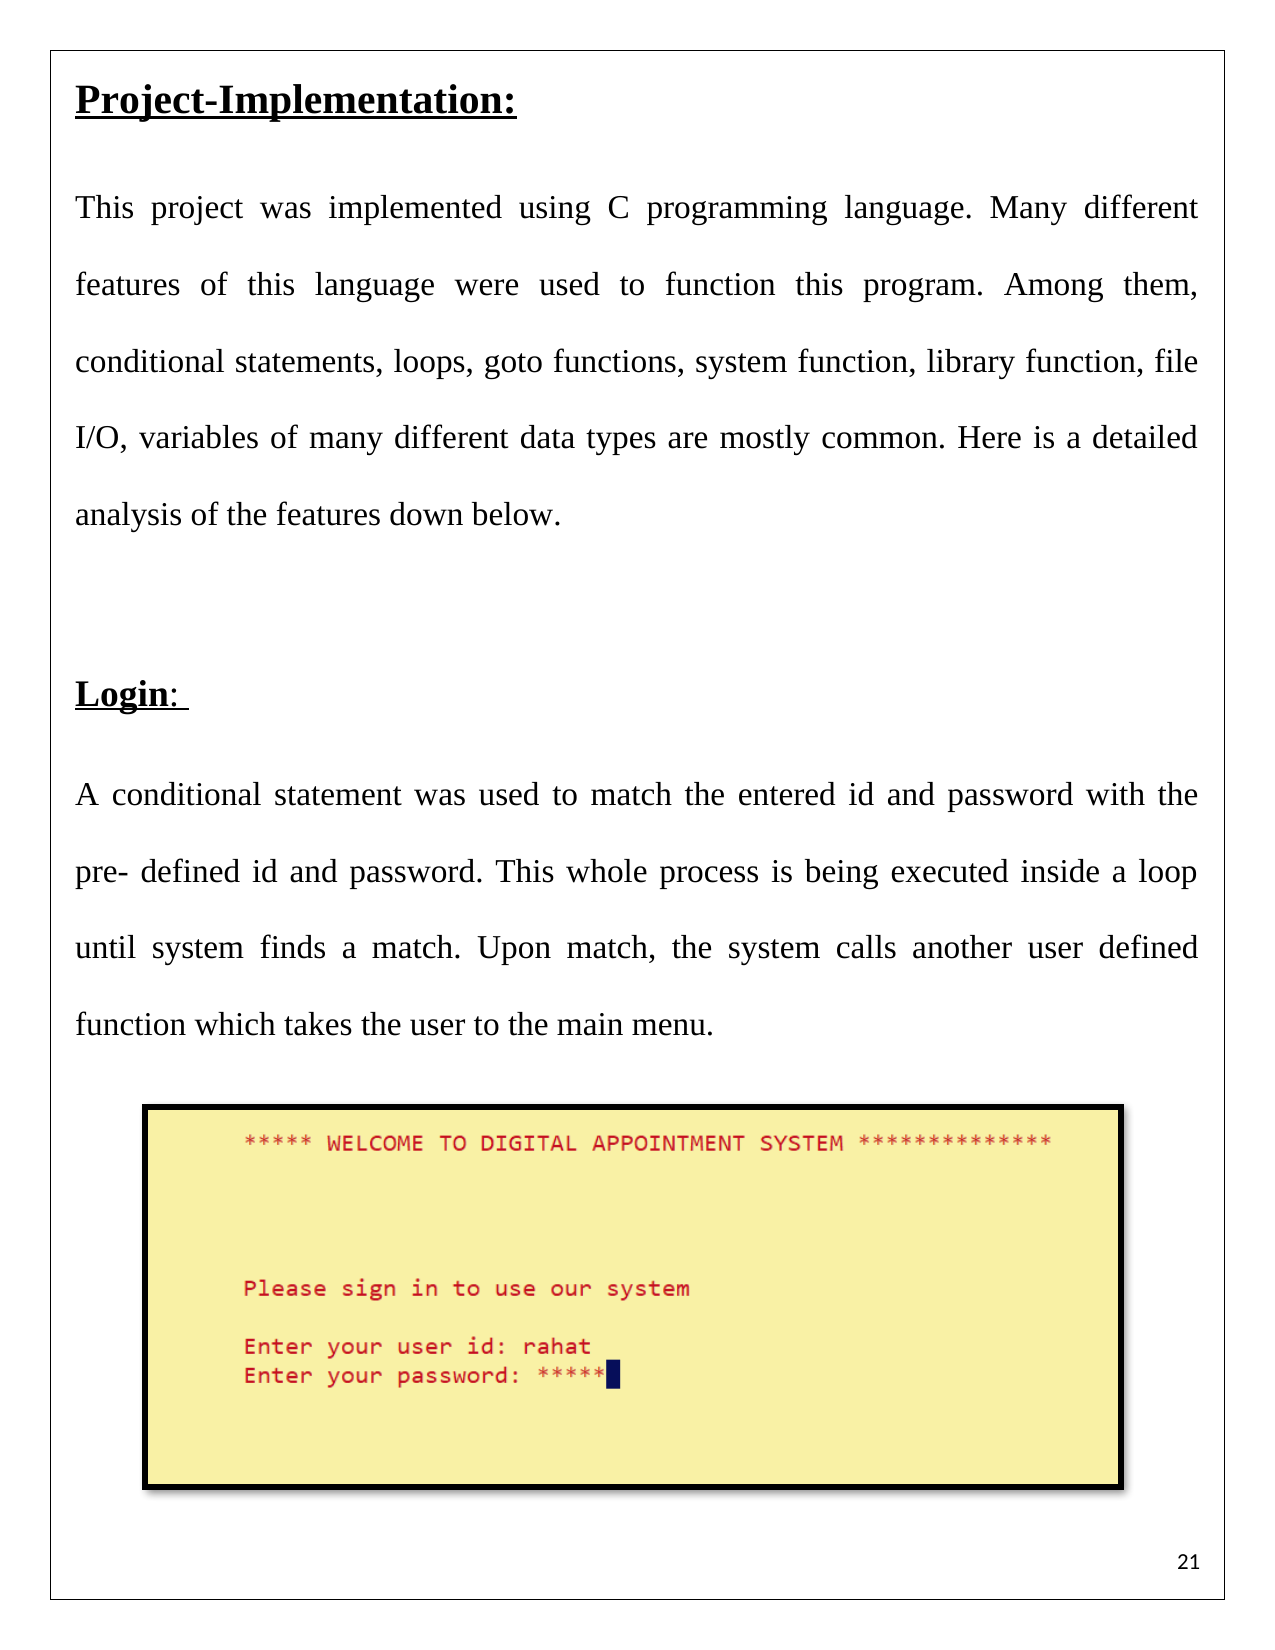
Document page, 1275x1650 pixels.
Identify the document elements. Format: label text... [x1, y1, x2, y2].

text A conditional statement was used to match the entered id and password with the pre- defined id and password. This whole process is being executed inside a loop until system finds a match. Upon match, the system calls another user defined function which takes the user to the main menu. [75, 774, 1200, 1042]
text Project-Implementation: [75, 75, 1200, 123]
picture [148, 1110, 1118, 1484]
text Login: [75, 671, 1200, 714]
text This project was implemented using C programming language. Many different features of this language were used to function this program. Among them, conditional statements, loops, goto functions, system function, library function, file I/O, variables of many different data types are mostly common. Here is a detailed analysis of the features down below. [75, 187, 1200, 532]
